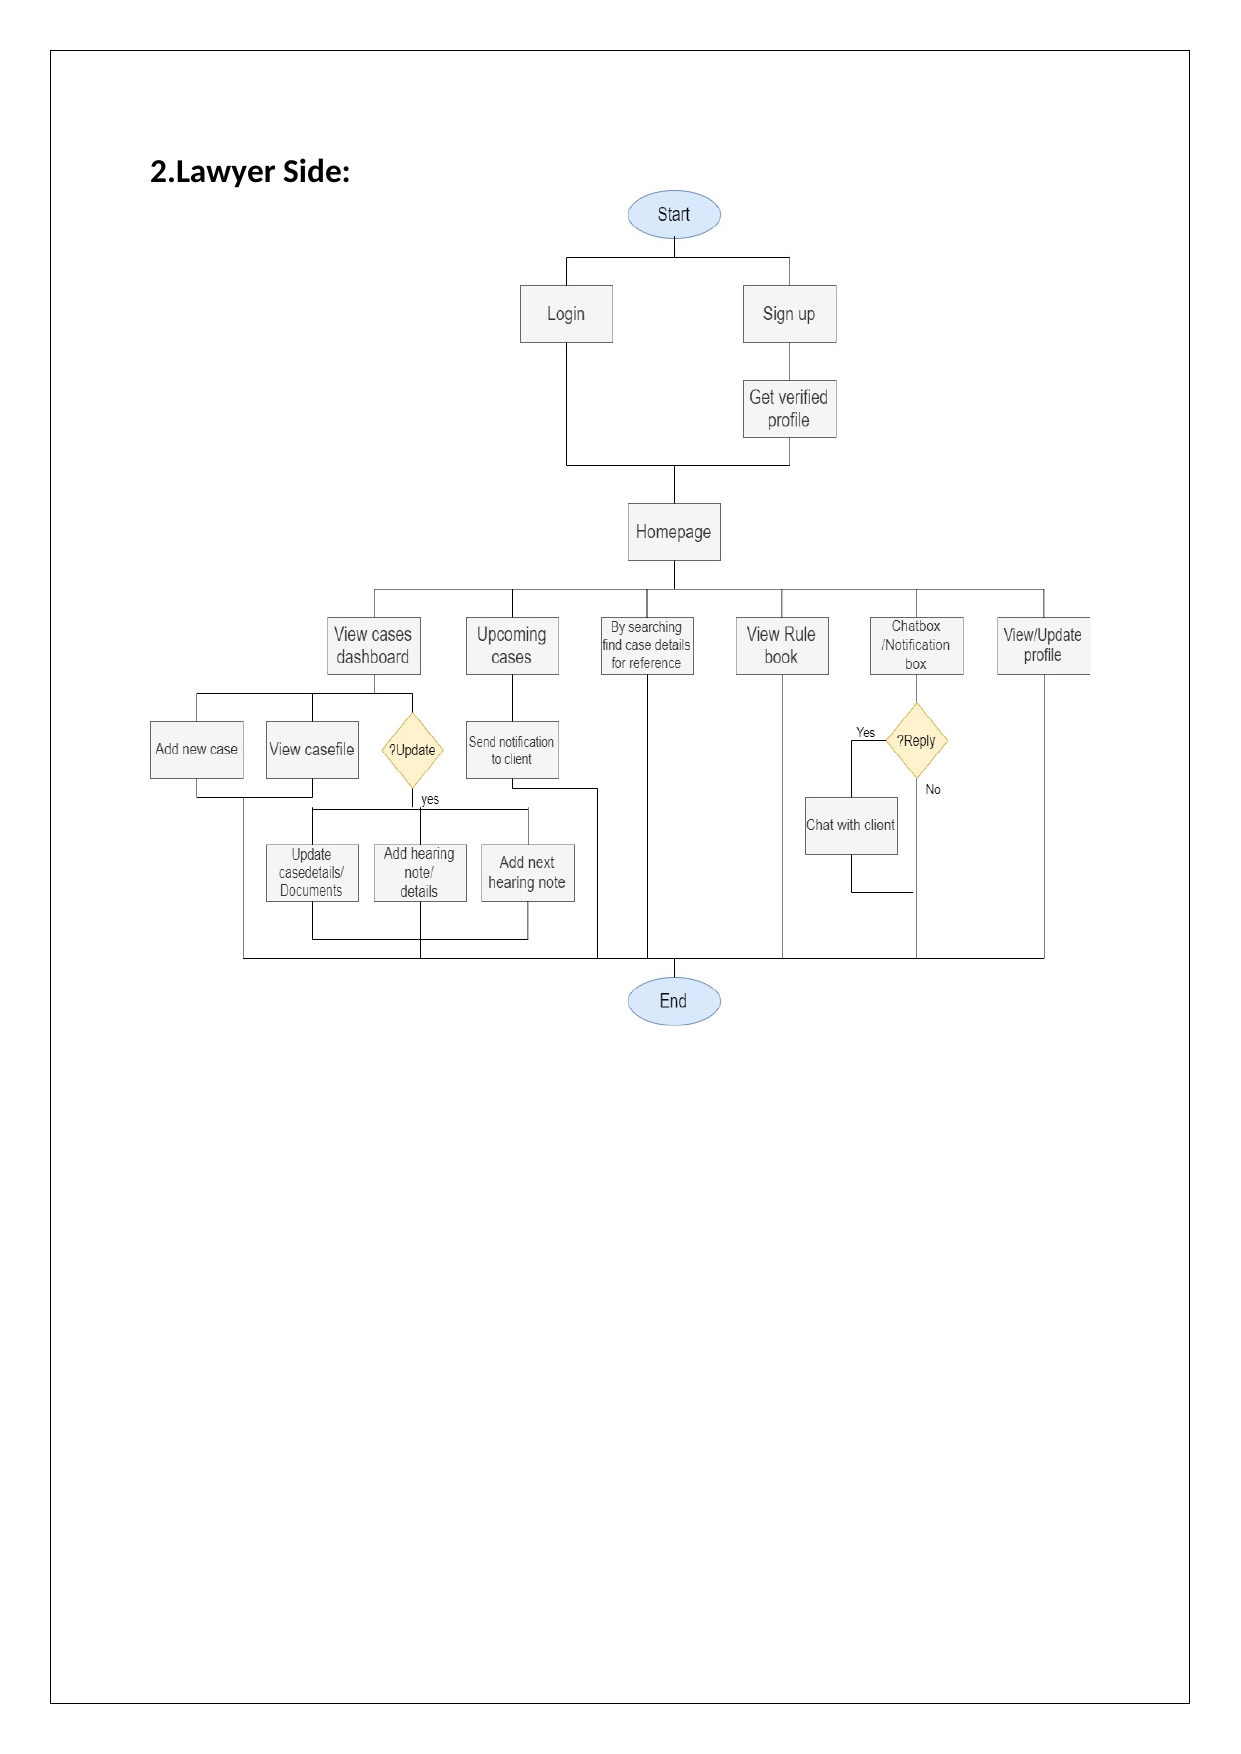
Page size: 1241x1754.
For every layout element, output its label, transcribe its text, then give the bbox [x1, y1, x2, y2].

text 2.Lawyer Side: [150, 150, 1090, 190]
picture [150, 190, 1091, 1026]
